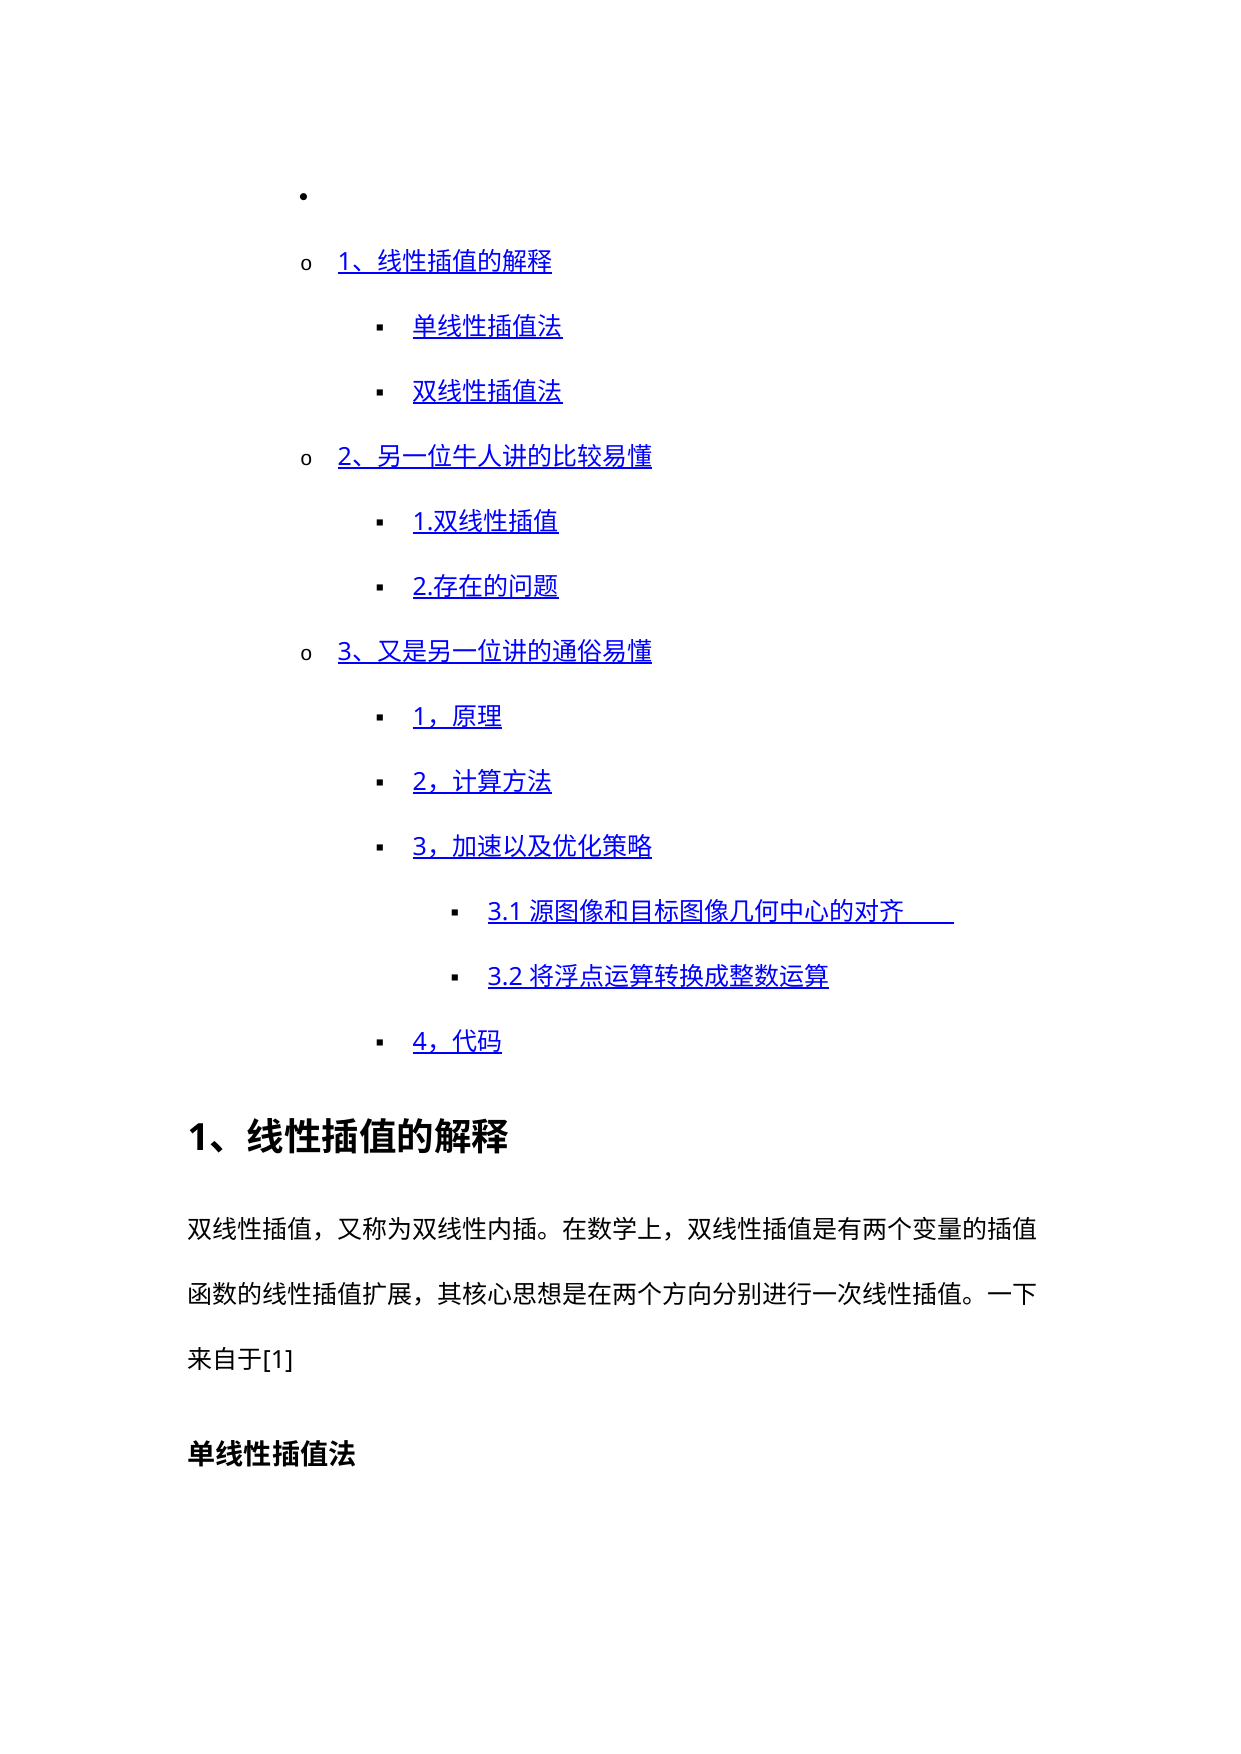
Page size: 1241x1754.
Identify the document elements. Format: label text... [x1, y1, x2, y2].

list 双线性插值法 [375, 357, 1053, 422]
text 1、线性插值的解释 [187, 1101, 1053, 1166]
list 1、线性插值的解释 [300, 227, 1053, 292]
list 2.存在的问题 [375, 552, 1053, 617]
list 单线性插值法 [375, 292, 1053, 357]
list 1，原理 [375, 682, 1053, 747]
list 2、另一位牛人讲的比较易懂 [300, 422, 1053, 487]
text 双线性插值，又称为双线性内插。在数学上，双线性插值是有两个变量的插值函数的线性插值扩展，其核心思想是在两个方向分别进行一次线性插值。一下来自于[1] [187, 1195, 1053, 1390]
list 1.双线性插值 [375, 487, 1053, 552]
text 单线性插值法 [187, 1419, 1053, 1484]
list 3、又是另一位讲的通俗易懂 [300, 617, 1053, 682]
list 3.1 源图像和目标图像几何中心的对齐 [450, 877, 1053, 942]
list 4，代码 [375, 1007, 1053, 1072]
list 3，加速以及优化策略 [375, 812, 1053, 877]
list 2，计算方法 [375, 747, 1053, 812]
list 3.2 将浮点运算转换成整数运算 [450, 942, 1053, 1007]
